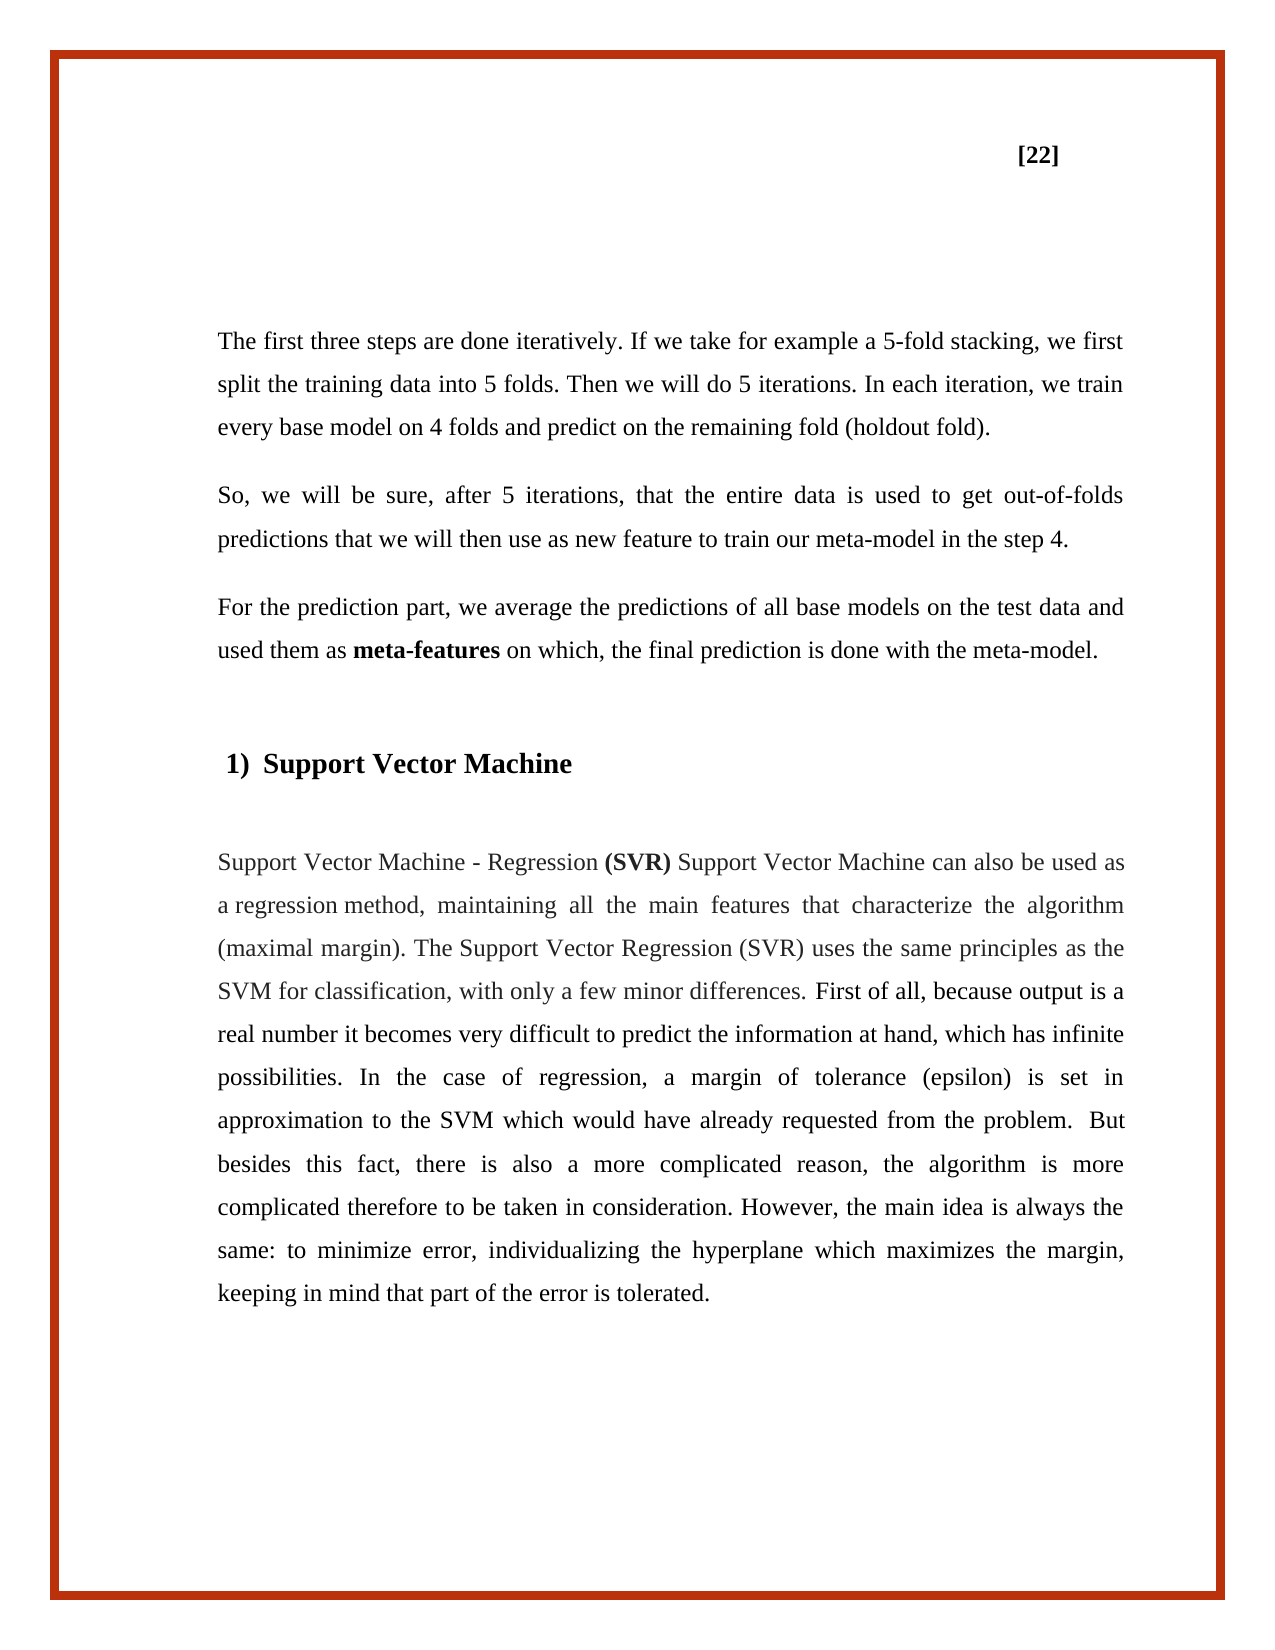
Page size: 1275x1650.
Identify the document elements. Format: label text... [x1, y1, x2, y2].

text [22] [1017, 97, 1075, 169]
text Support Vector Machine - Regression (SVR) Support Vector Machine can also be used as a regression method, maintaining all the main features that characterize the algorithm (maximal margin). The Support Vector Regression (SVR) uses the same principles as the SVM for classification, with only a few minor differences. First of all, because output is a real number it becomes very difficult to predict the information at hand, which has infinite possibilities. In the case of regression, a margin of tolerance (epsilon) is set in approximation to the SVM which would have already requested from the problem. But besides this fact, there is also a more complicated reason, the algorithm is more complicated therefore to be taken in consideration. However, the main idea is always the same: to minimize error, individualizing the hyperplane which maximizes the margin, keeping in mind that part of the error is tolerated. [217, 847, 1125, 1307]
text For the prediction part, we average the predictions of all base models on the test data and used them as meta-features on which, the final prediction is done with the meta-model. [217, 592, 1125, 664]
text So, we will be sure, after 5 iterations, that the entire data is used to get out-of-folds predictions that we will then use as new feature to train our meta-model in the step 4. [217, 481, 1125, 552]
text The first three steps are done iteratively. If we take for example a 5-fold stacking, we first split the training data into 5 folds. Then we will do 5 iterations. In each iteration, we train every base model on 4 folds and predict on the remaining fold (holdout fold). [217, 326, 1125, 441]
list Support Vector Machine [225, 746, 1125, 780]
